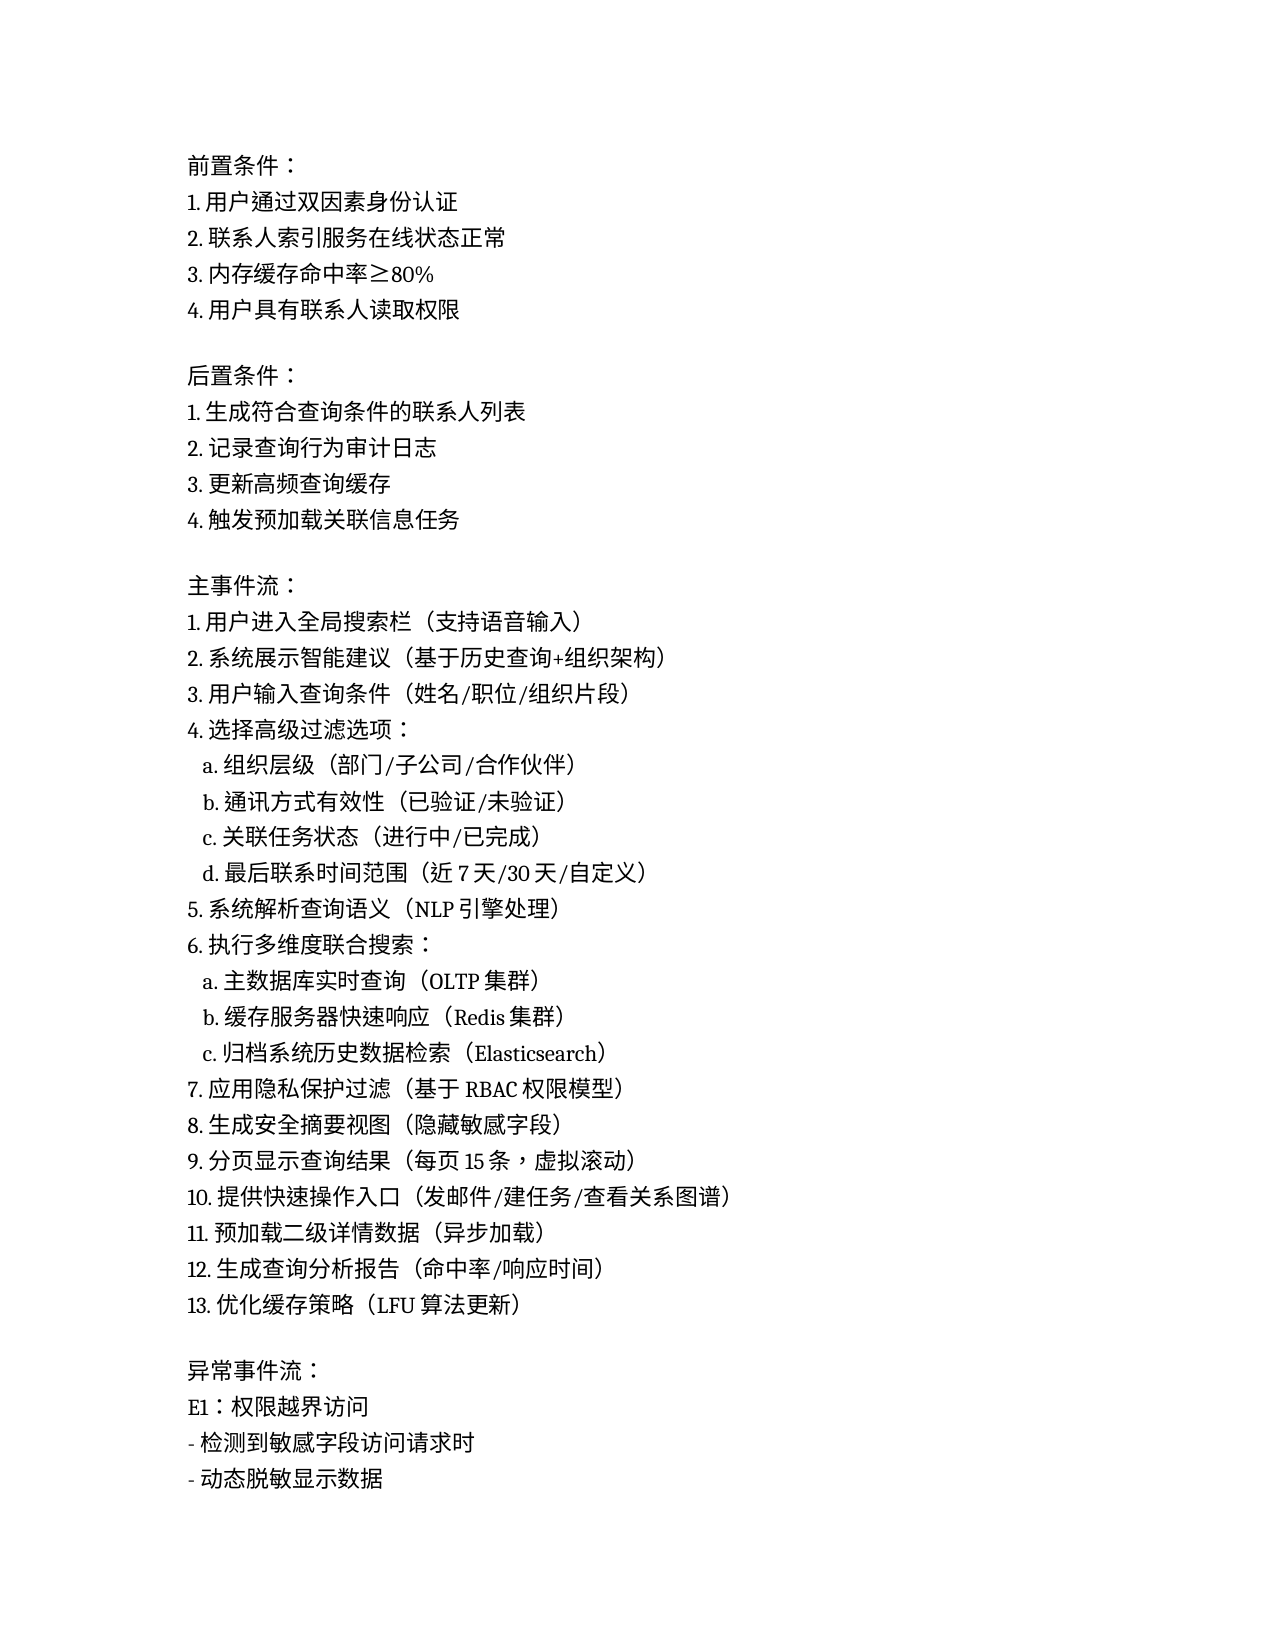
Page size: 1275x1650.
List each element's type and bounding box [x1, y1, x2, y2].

text [187, 150, 1087, 1494]
